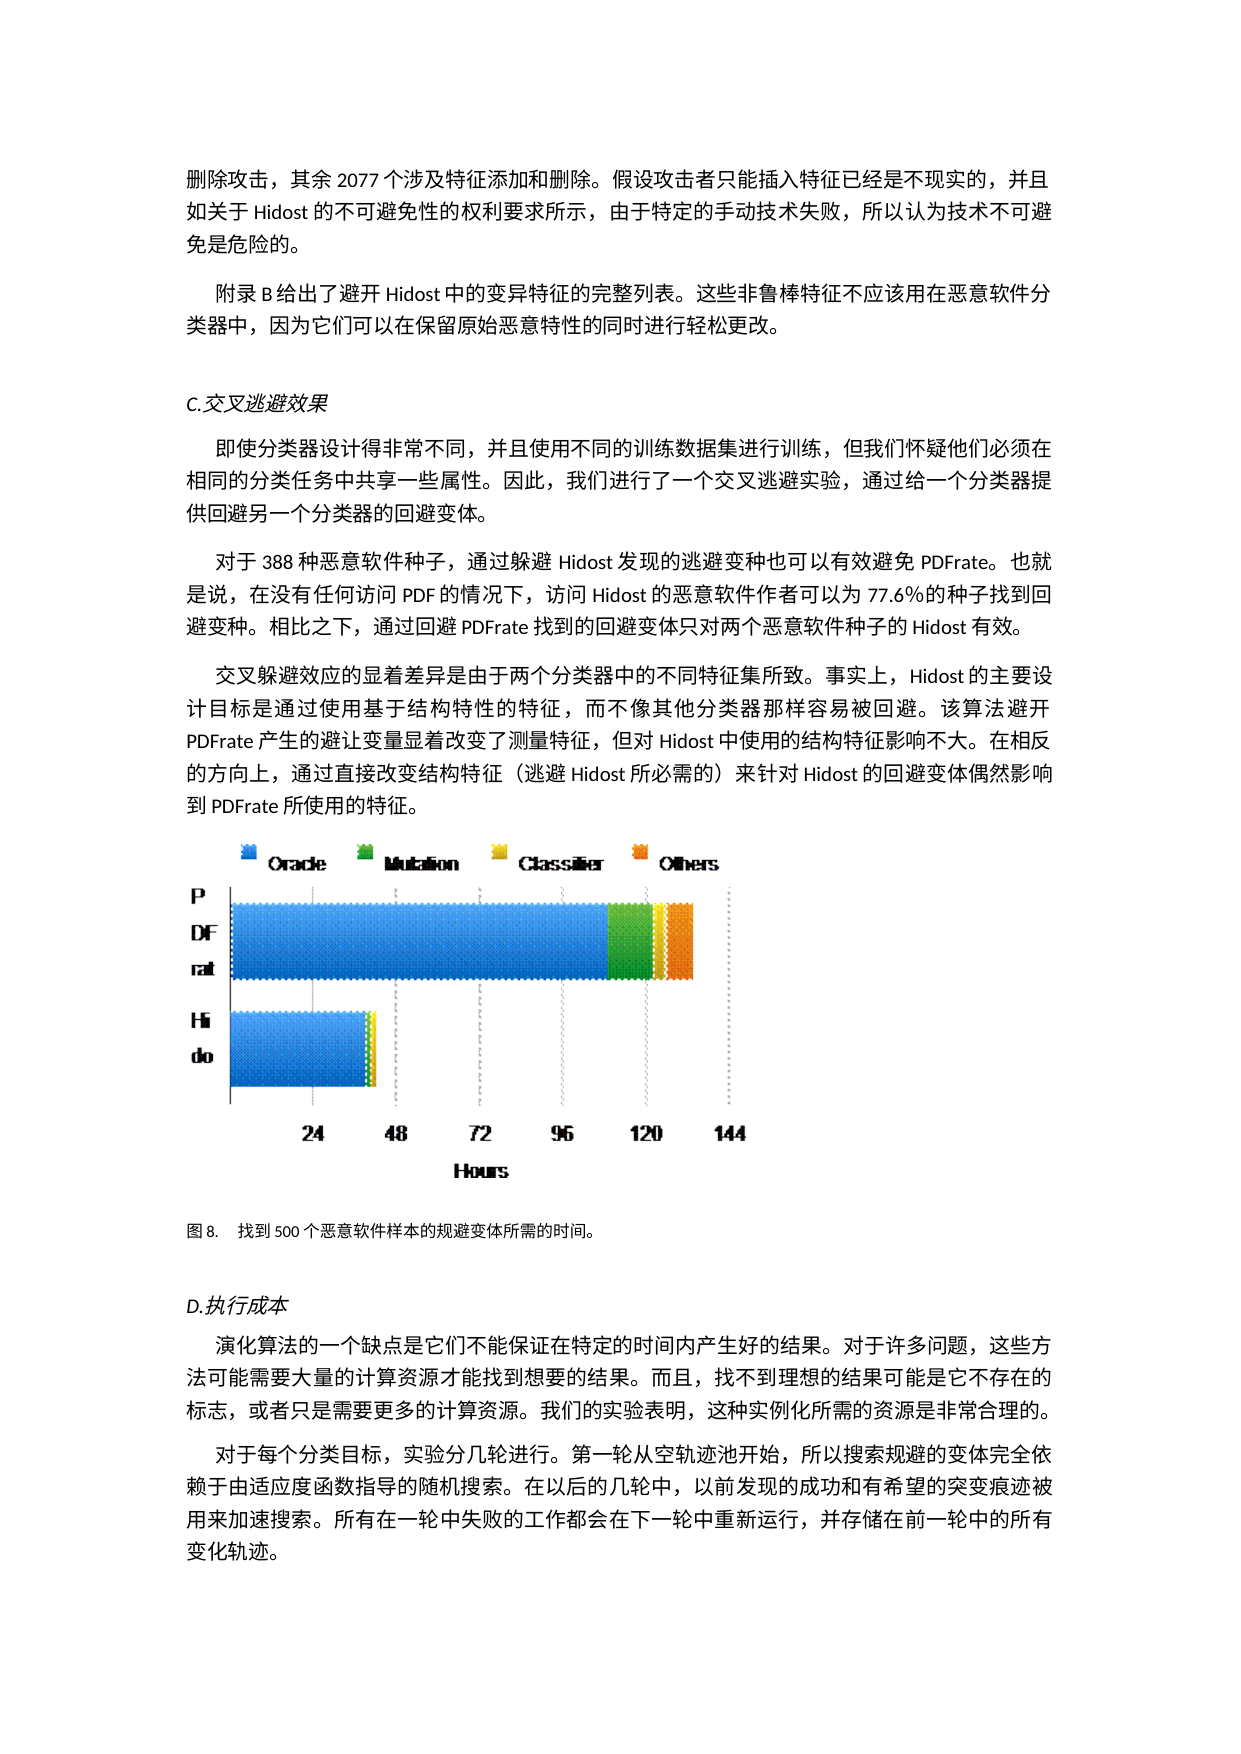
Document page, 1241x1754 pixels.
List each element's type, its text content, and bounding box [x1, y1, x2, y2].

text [186, 162, 1053, 259]
text 即使分类器设计得非常不同，并且使用不同的训练数据集进行训练，但我们怀疑他们必须在相同的分类任务中共享一些属性。因此，我们进行了一个交叉逃避实验，通过给一个分类器提供回避另一个分类器的回避变体。 [186, 431, 1053, 528]
text 演化算法的一个缺点是它们不能保证在特定的时间内产生好的结果。对于许多问题，这些方法可能需要大量的计算资源才能找到想要的结果。而且，找不到理想的结果可能是它不存在的标志，或者只是需要更多的计算资源。我们的实验表明，这种实例化所需的资源是非常合理的。 [186, 1328, 1053, 1425]
text 图8. 找到500个恶意软件样本的规避变体所需的时间。 [186, 1214, 1053, 1246]
text 交叉躲避效应的显着差异是由于两个分类器中的不同特征集所致。事实上，Hidost的主要设计目标是通过使用基于结构特性的特征，而不像其他分类器那样容易被回避。该算法避开PDFrate产生的避让变量显着改变了测量特征，但对Hidost中使用的结构特征影响不大。在相反的方向上，通过直接改变结构特征（逃避Hidost所必需的）来针对Hidost的回避变体偶然影响到PDFrate所使用的特征。 [186, 658, 1053, 821]
text 对于每个分类目标，实验分几轮进行。第一轮从空轨迹池开始，所以搜索规避的变体完全依赖于由适应度函数指导的随机搜索。在以后的几轮中，以前发现的成功和有希望的突变痕迹被用来加速搜索。所有在一轮中失败的工作都会在下一轮中重新运行，并存储在前一轮中的所有变化轨迹。 [186, 1437, 1053, 1567]
text D.执行成本 [186, 1288, 1053, 1320]
picture [191, 844, 747, 1178]
text C.交叉逃避效果 [186, 386, 1053, 418]
text 附录B给出了避开Hidost中的变异特征的完整列表。这些非鲁棒特征不应该用在恶意软件分类器中，因为它们可以在保留原始恶意特性的同时进行轻松更改。 [186, 276, 1053, 341]
text 对于388种恶意软件种子，通过躲避Hidost发现的逃避变种也可以有效避免PDFrate。也就是说，在没有任何访问PDF的情况下，访问Hidost的恶意软件作者可以为77.6％的种子找到回避变种。相比之下，通过回避PDFrate找到的回避变体只对两个恶意软件种子的Hidost有效。 [186, 544, 1053, 642]
